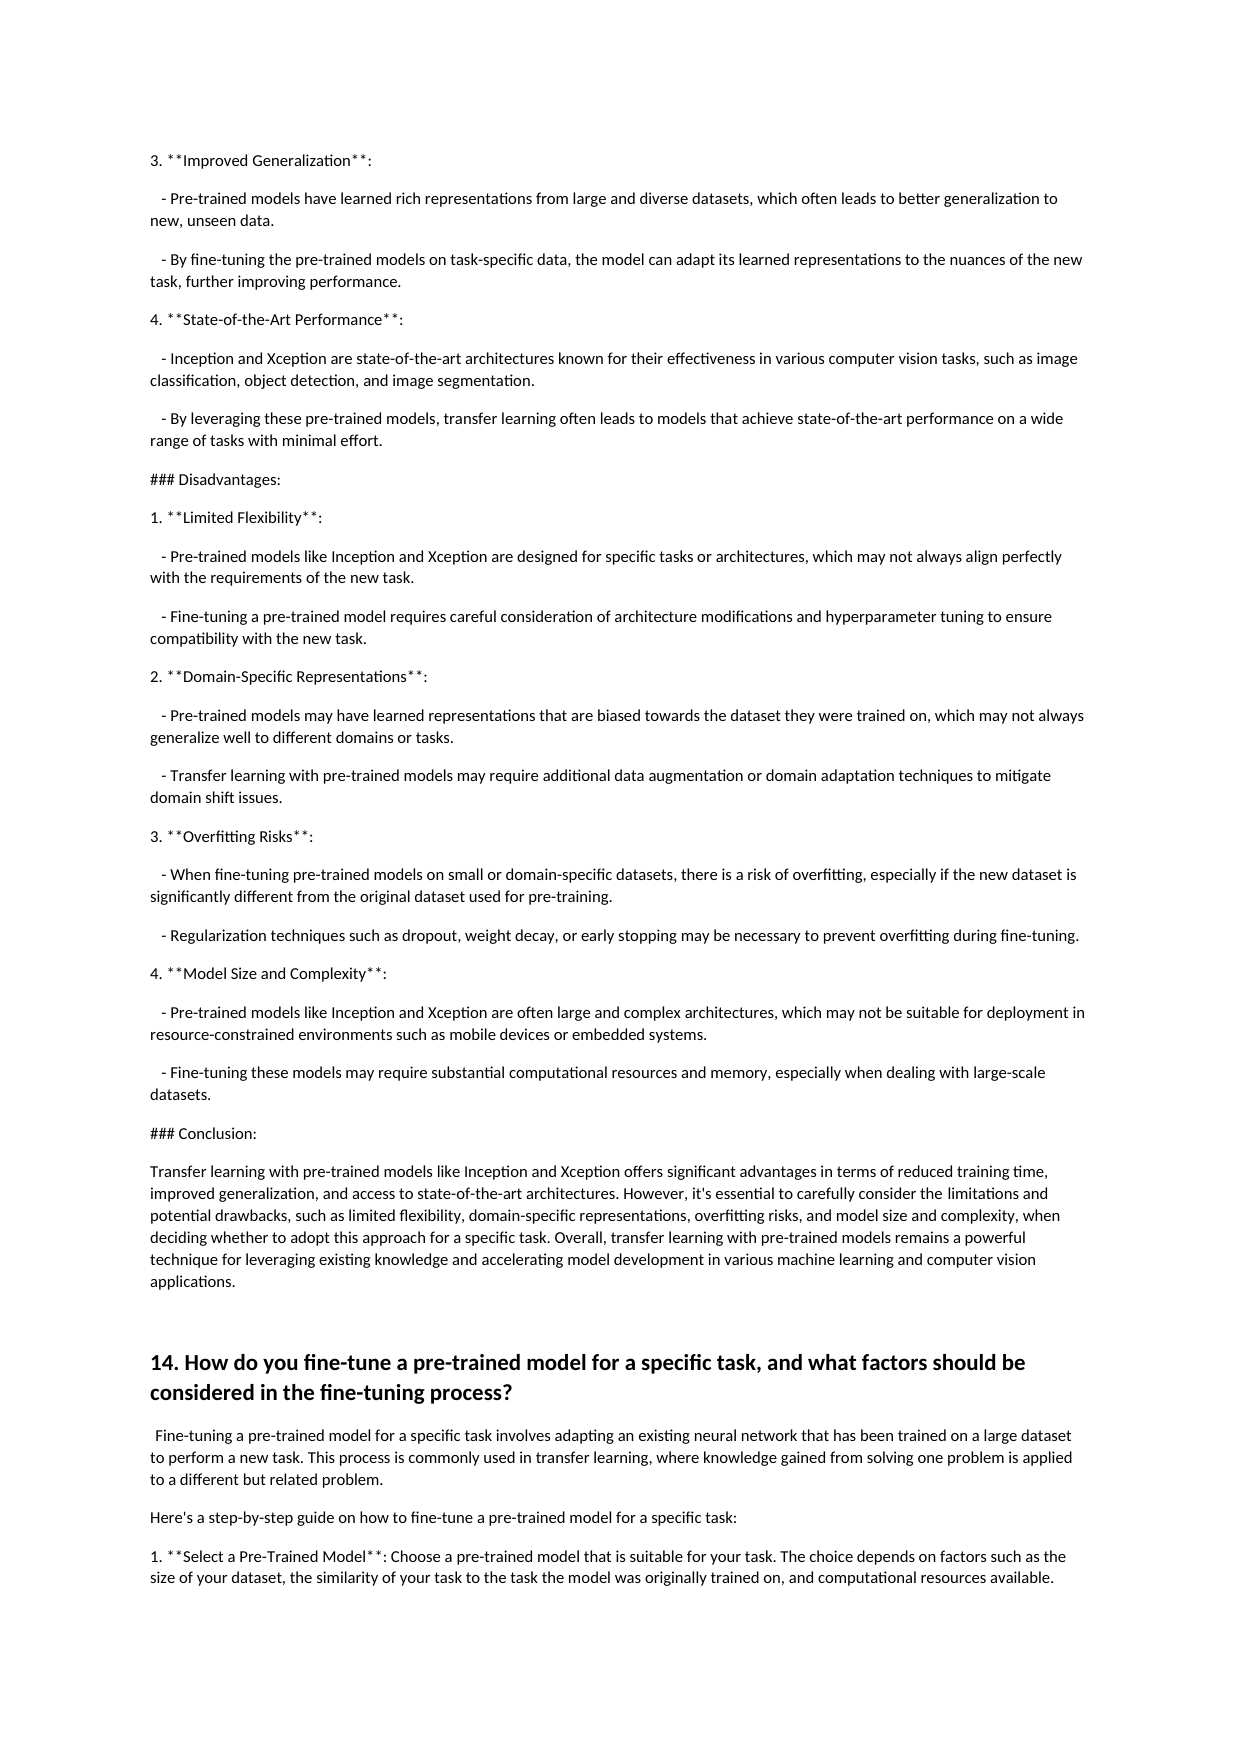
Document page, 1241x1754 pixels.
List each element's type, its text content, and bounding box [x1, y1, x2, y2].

text 2. **Domain-Specific Representations**: [150, 667, 1090, 687]
text Transfer learning with pre-trained models like Inception and Xception offers significant advantages in terms of reduced training time, improved generalization, and access to state-of-the-art architectures. However, it's essential to carefully consider the limitations and potential drawbacks, such as limited flexibility, domain-specific representations, overfitting risks, and model size and complexity, when deciding whether to adopt this approach for a specific task. Overall, transfer learning with pre-trained models remains a powerful technique for leveraging existing knowledge and accelerating model development in various machine learning and computer vision applications. [150, 1161, 1090, 1291]
text - Fine-tuning a pre-trained model requires careful consideration of architecture modifications and hyperparameter tuning to ensure compatibility with the new task. [150, 606, 1090, 648]
text Fine-tuning a pre-trained model for a specific task involves adapting an existing neural network that has been trained on a large dataset to perform a new task. This process is commonly used in transfer learning, where knowledge gained from solving one problem is applied to a different but related problem. [150, 1425, 1090, 1489]
text - Transfer learning with pre-trained models may require additional data augmentation or domain adaptation techniques to mitigate domain shift issues. [150, 766, 1090, 808]
text Here's a step-by-step guide on how to fine-tune a pre-trained model for a specific task: [150, 1507, 1090, 1528]
text - Pre-trained models like Inception and Xception are often large and complex architectures, which may not be suitable for deployment in resource-constrained environments such as mobile devices or embedded systems. [150, 1002, 1090, 1044]
text - When fine-tuning pre-trained models on small or domain-specific datasets, there is a risk of overfitting, especially if the new dataset is significantly different from the original dataset used for pre-training. [150, 864, 1090, 907]
text 1. **Limited Flexibility**: [150, 507, 1090, 528]
text ### Disadvantages: [150, 469, 1090, 489]
text - Pre-trained models like Inception and Xception are designed for specific tasks or architectures, which may not always align perfectly with the requirements of the new task. [150, 546, 1090, 588]
text 3. **Overfitting Risks**: [150, 826, 1090, 846]
text - Fine-tuning these models may require substantial computational resources and memory, especially when dealing with large-scale datasets. [150, 1062, 1090, 1105]
text 14. How do you fine-tune a pre-trained model for a specific task, and what factors should be considered in the fine-tuning process? [150, 1348, 1090, 1406]
text - Regularization techniques such as dropout, weight decay, or early stopping may be necessary to prevent overfitting during fine-tuning. [150, 925, 1090, 945]
text - Pre-trained models have learned rich representations from large and diverse datasets, which often leads to better generalization to new, unseen data. [150, 188, 1090, 231]
text 3. **Improved Generalization**: [150, 150, 1090, 170]
text - By fine-tuning the pre-trained models on task-specific data, the model can adapt its learned representations to the nuances of the new task, further improving performance. [150, 249, 1090, 291]
text ### Conclusion: [150, 1123, 1090, 1143]
text - Pre-trained models may have learned representations that are biased towards the dataset they were trained on, which may not always generalize well to different domains or tasks. [150, 705, 1090, 747]
text - Inception and Xception are state-of-the-art architectures known for their effectiveness in various computer vision tasks, such as image classification, object detection, and image segmentation. [150, 348, 1090, 390]
text 4. **Model Size and Complexity**: [150, 963, 1090, 984]
text 4. **State-of-the-Art Performance**: [150, 309, 1090, 330]
text 1. **Select a Pre-Trained Model**: Choose a pre-trained model that is suitable for your task. The choice depends on factors such as the size of your dataset, the similarity of your task to the task the model was originally trained on, and computational resources available. [150, 1546, 1090, 1588]
text - By leveraging these pre-trained models, transfer learning often leads to models that achieve state-of-the-art performance on a wide range of tasks with minimal effort. [150, 408, 1090, 451]
